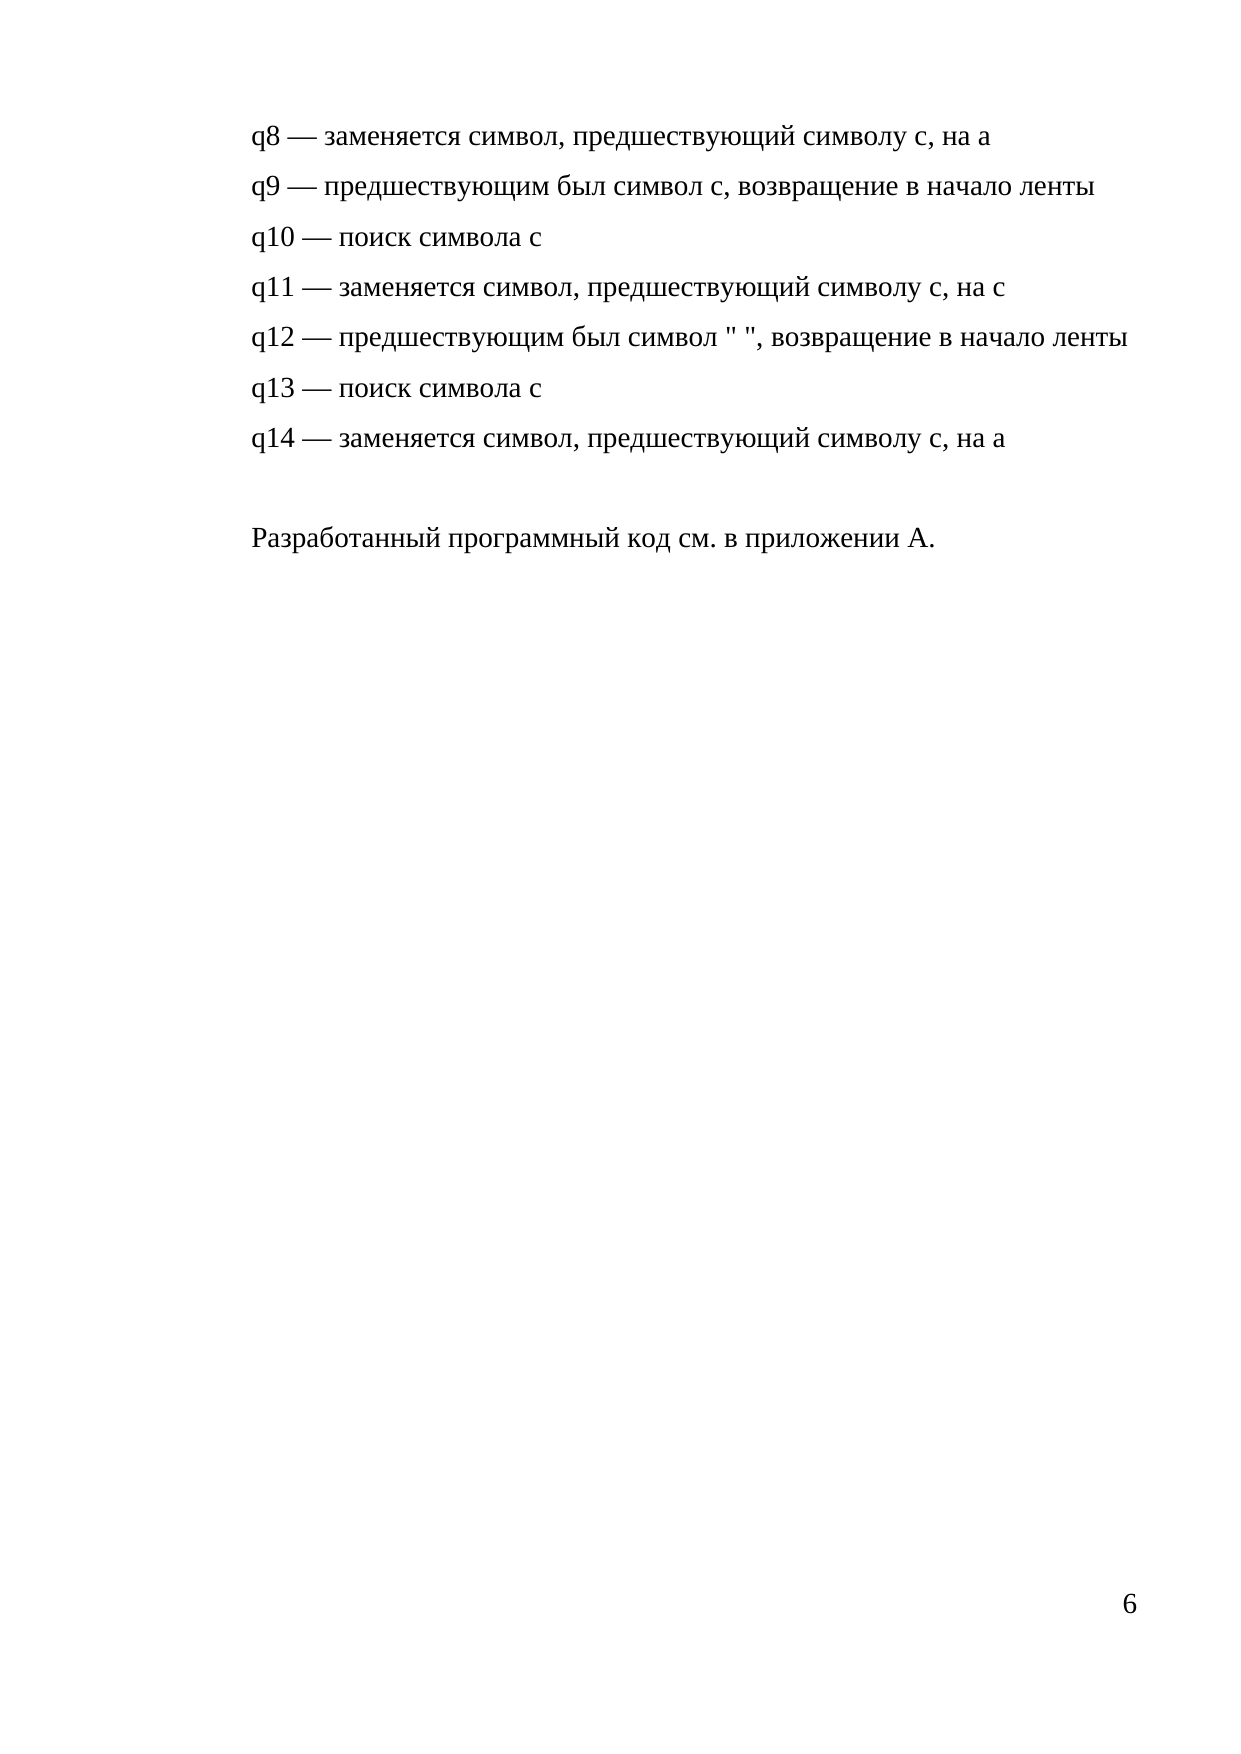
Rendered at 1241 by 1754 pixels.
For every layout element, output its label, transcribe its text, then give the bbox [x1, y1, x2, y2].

text Разработанный программный код см. в приложении А. [177, 521, 1152, 554]
text q9 — предшествующим был символ с, возвращение в начало ленты [177, 168, 1152, 202]
text q10 — поиск символа с [177, 219, 1152, 252]
text q14 — заменяется символ, предшествующий символу с, на а [177, 420, 1152, 453]
text q8 — заменяется символ, предшествующий символу с, на а [177, 118, 1152, 152]
text q11 — заменяется символ, предшествующий символу с, на с [177, 269, 1152, 303]
text q12 — предшествующим был символ " ", возвращение в начало ленты [177, 319, 1152, 353]
text q13 — поиск символа с [177, 370, 1152, 403]
